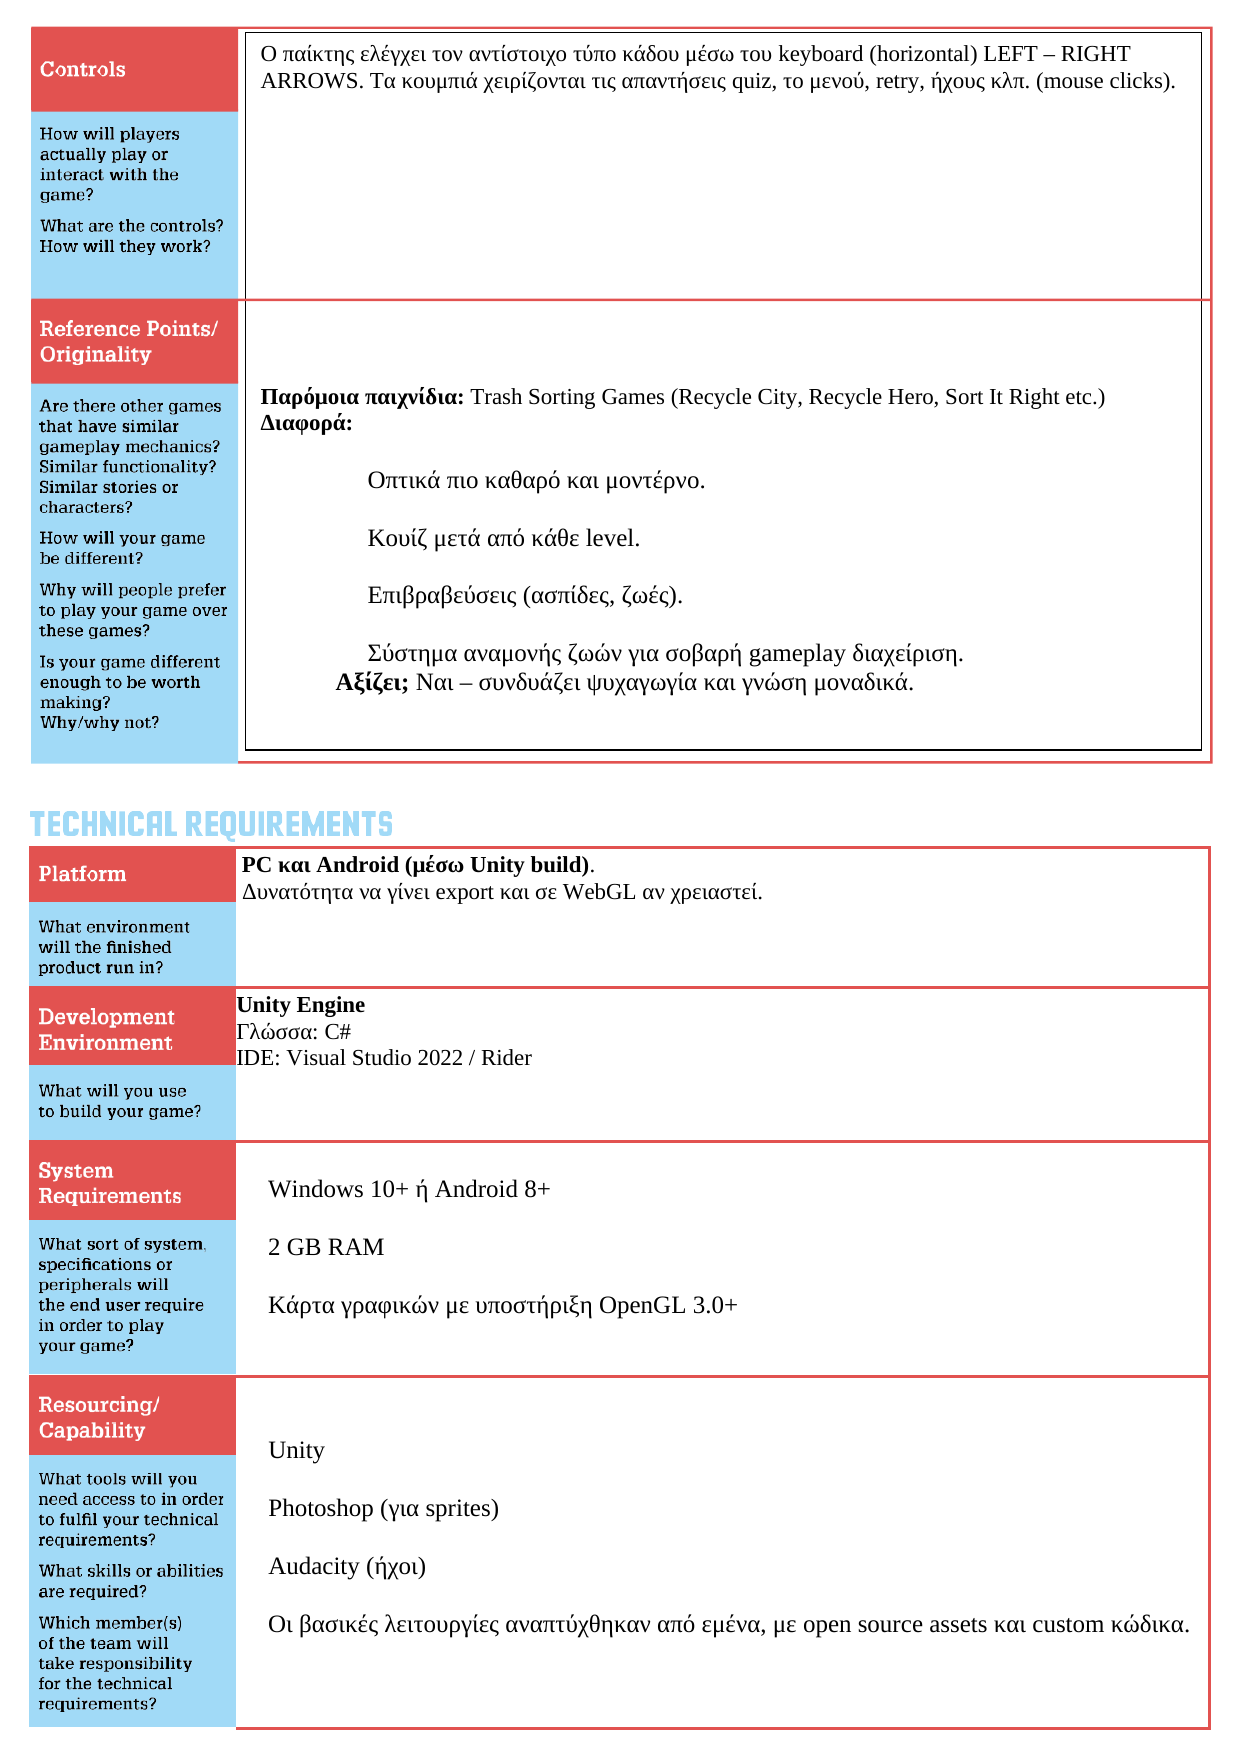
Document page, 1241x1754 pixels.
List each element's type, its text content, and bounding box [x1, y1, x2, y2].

picture [30, 811, 60, 836]
table_cell  Unity  Photoshop (για sprites)  Audacity (ήχοι)  Οι βασικές λειτουργίες αναπτύχθηκαν από εμένα, με open source assets και custom κώδικα. [236, 1378, 1208, 1727]
picture [39, 399, 221, 513]
picture [39, 1008, 175, 1050]
picture [39, 583, 227, 639]
table_cell [29, 1143, 236, 1220]
picture [40, 127, 179, 203]
picture [40, 219, 223, 255]
picture [128, 811, 162, 836]
picture [343, 811, 392, 836]
picture [39, 1162, 181, 1206]
table_cell [29, 989, 236, 1065]
picture [239, 811, 255, 836]
table_cell [29, 1378, 236, 1455]
picture [100, 811, 116, 836]
table_cell  Windows 10+ ή Android 8+  2 GB RAM  Κάρτα γραφικών με υποστήριξη OpenGL 3.0+ [236, 1143, 1208, 1374]
table_cell [29, 1455, 236, 1727]
table_header [29, 849, 236, 902]
picture [40, 655, 220, 731]
picture [220, 811, 236, 842]
picture [63, 811, 97, 836]
picture [38, 1616, 192, 1712]
picture [267, 811, 299, 836]
picture [40, 531, 205, 564]
picture [38, 1084, 201, 1120]
table_header PC και Android (μέσω Unity build). Δυνατότητα να γίνει export και σε WebGL αν χρειαστεί. [236, 849, 1208, 986]
table_cell [29, 1065, 236, 1140]
picture [39, 1396, 160, 1441]
picture [165, 811, 177, 836]
picture [39, 1564, 223, 1600]
table_cell [29, 902, 236, 986]
picture [327, 811, 340, 836]
picture [38, 1473, 224, 1548]
picture [38, 920, 190, 976]
picture [40, 320, 218, 365]
picture [302, 811, 324, 836]
table_cell Unity Engine Γλώσσα: C# IDE: Visual Studio 2022 / Rider [236, 989, 1208, 1140]
table_cell [29, 1220, 236, 1374]
picture [186, 811, 218, 836]
picture [38, 1238, 206, 1354]
